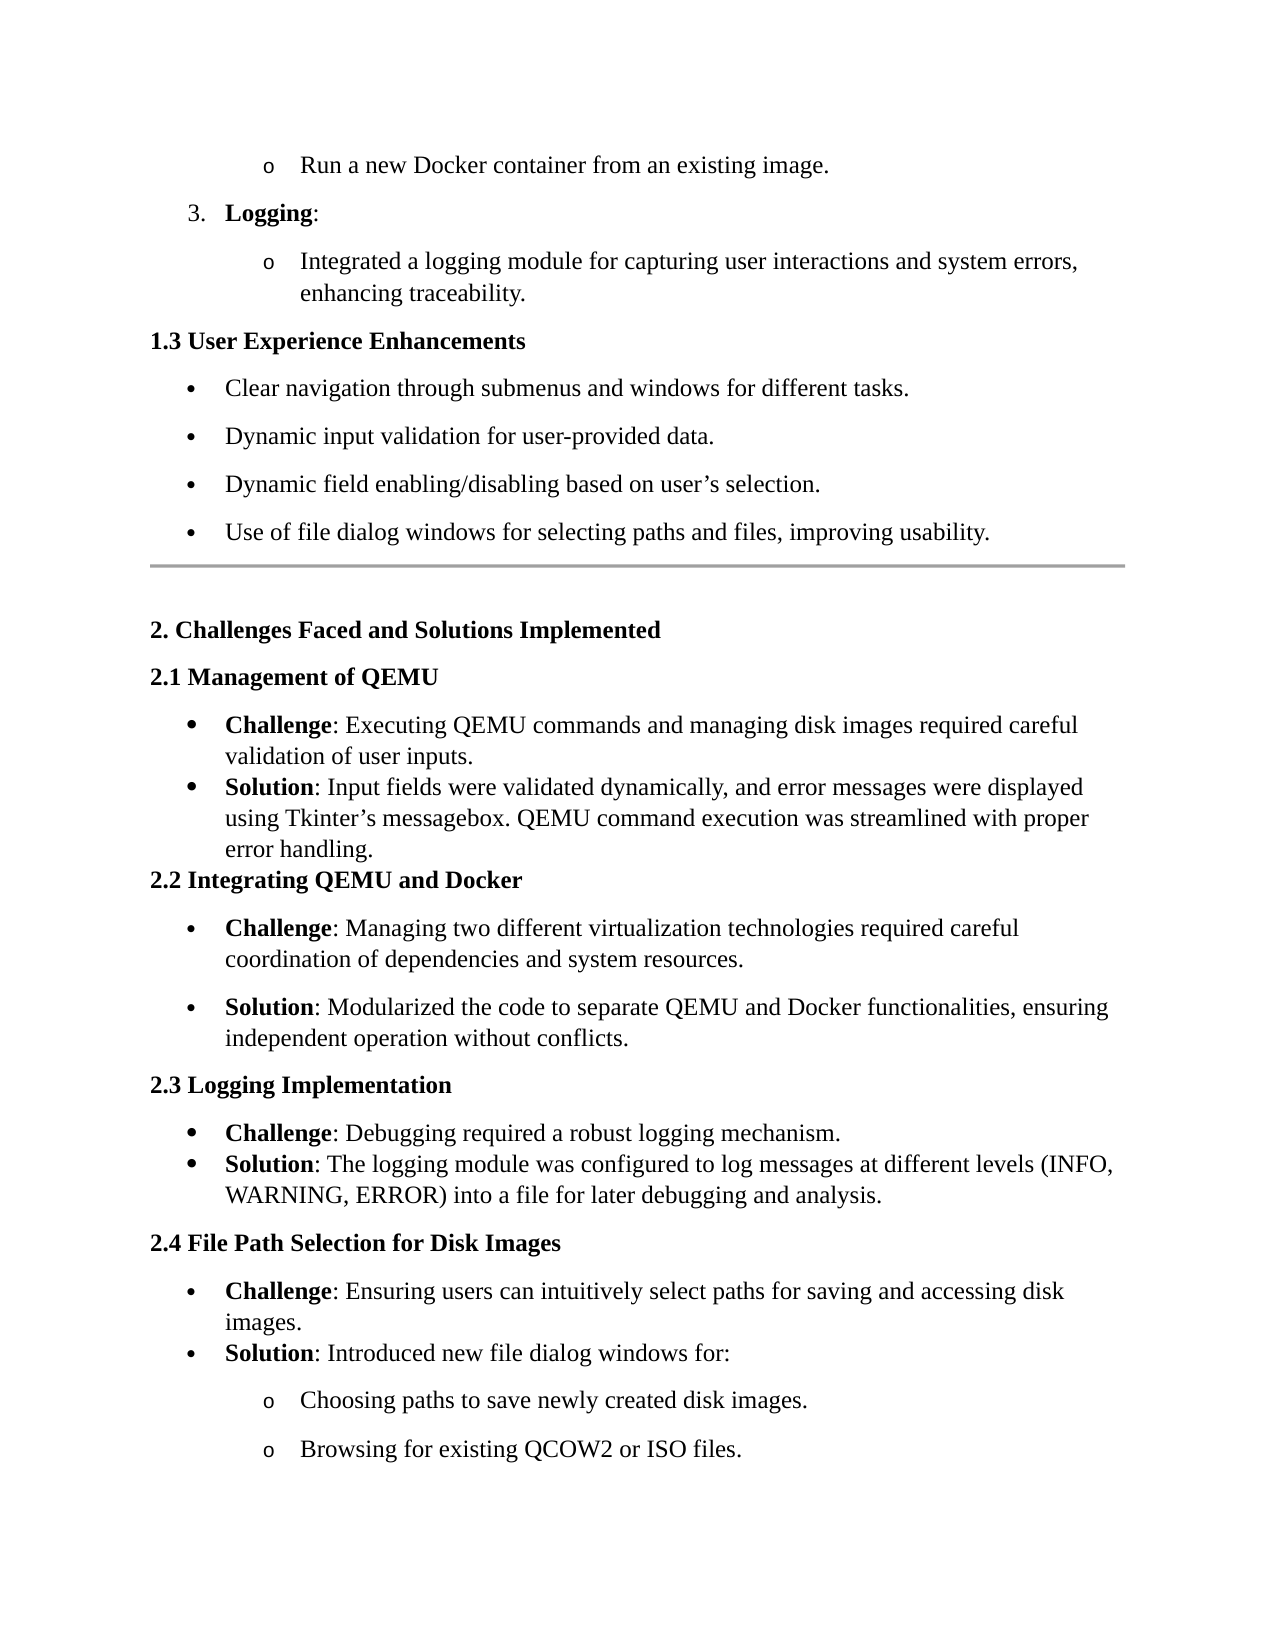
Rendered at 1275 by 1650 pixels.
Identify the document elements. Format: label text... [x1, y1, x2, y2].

list Dynamic field enabling/disabling based on user’s selection. [187, 469, 1125, 498]
list Challenge: Managing two different virtualization technologies required careful coordination of dependencies and system resources. [187, 913, 1125, 973]
text 2.3 Logging Implementation [150, 1071, 1125, 1099]
list Logging: [187, 198, 1125, 227]
list Integrating QEMU and Docker [150, 865, 1125, 894]
list Solution: Introduced new file dialog windows for: [187, 1338, 1125, 1367]
text 2.4 File Path Selection for Disk Images [150, 1228, 1125, 1257]
list Run a new Docker container from an existing image. [262, 150, 1125, 179]
list Challenge: Executing QEMU commands and managing disk images required careful validation of user inputs. [187, 710, 1125, 770]
list Solution: Modularized the code to separate QEMU and Docker functionalities, ensuring independent operation without conflicts. [187, 992, 1125, 1052]
list Clear navigation through submenus and windows for different tasks. [187, 373, 1125, 402]
list Solution: Input fields were validated dynamically, and error messages were displayed using Tkinter’s messagebox. QEMU command execution was streamlined with proper error handling. [187, 772, 1125, 863]
list Choosing paths to save newly created disk images. [262, 1386, 1125, 1415]
list Challenge: Ensuring users can intuitively select paths for saving and accessing disk images. [187, 1276, 1125, 1336]
list Dynamic input validation for user-provided data. [187, 421, 1125, 450]
list Integrated a logging module for capturing user interactions and system errors, enhancing traceability. [262, 246, 1125, 307]
list Use of file dialog windows for selecting paths and files, improving usability. [187, 517, 1125, 545]
text 2.1 Management of QEMU [150, 662, 1125, 691]
text 1.3 User Experience Enhancements [150, 326, 1125, 354]
list Challenge: Debugging required a robust logging mechanism. [187, 1118, 1125, 1147]
list Solution: The logging module was configured to log messages at different levels (INFO, WARNING, ERROR) into a file for later debugging and analysis. [187, 1149, 1125, 1209]
text 2. Challenges Faced and Solutions Implemented [150, 615, 1125, 643]
list Browsing for existing QCOW2 or ISO files. [262, 1434, 1125, 1464]
